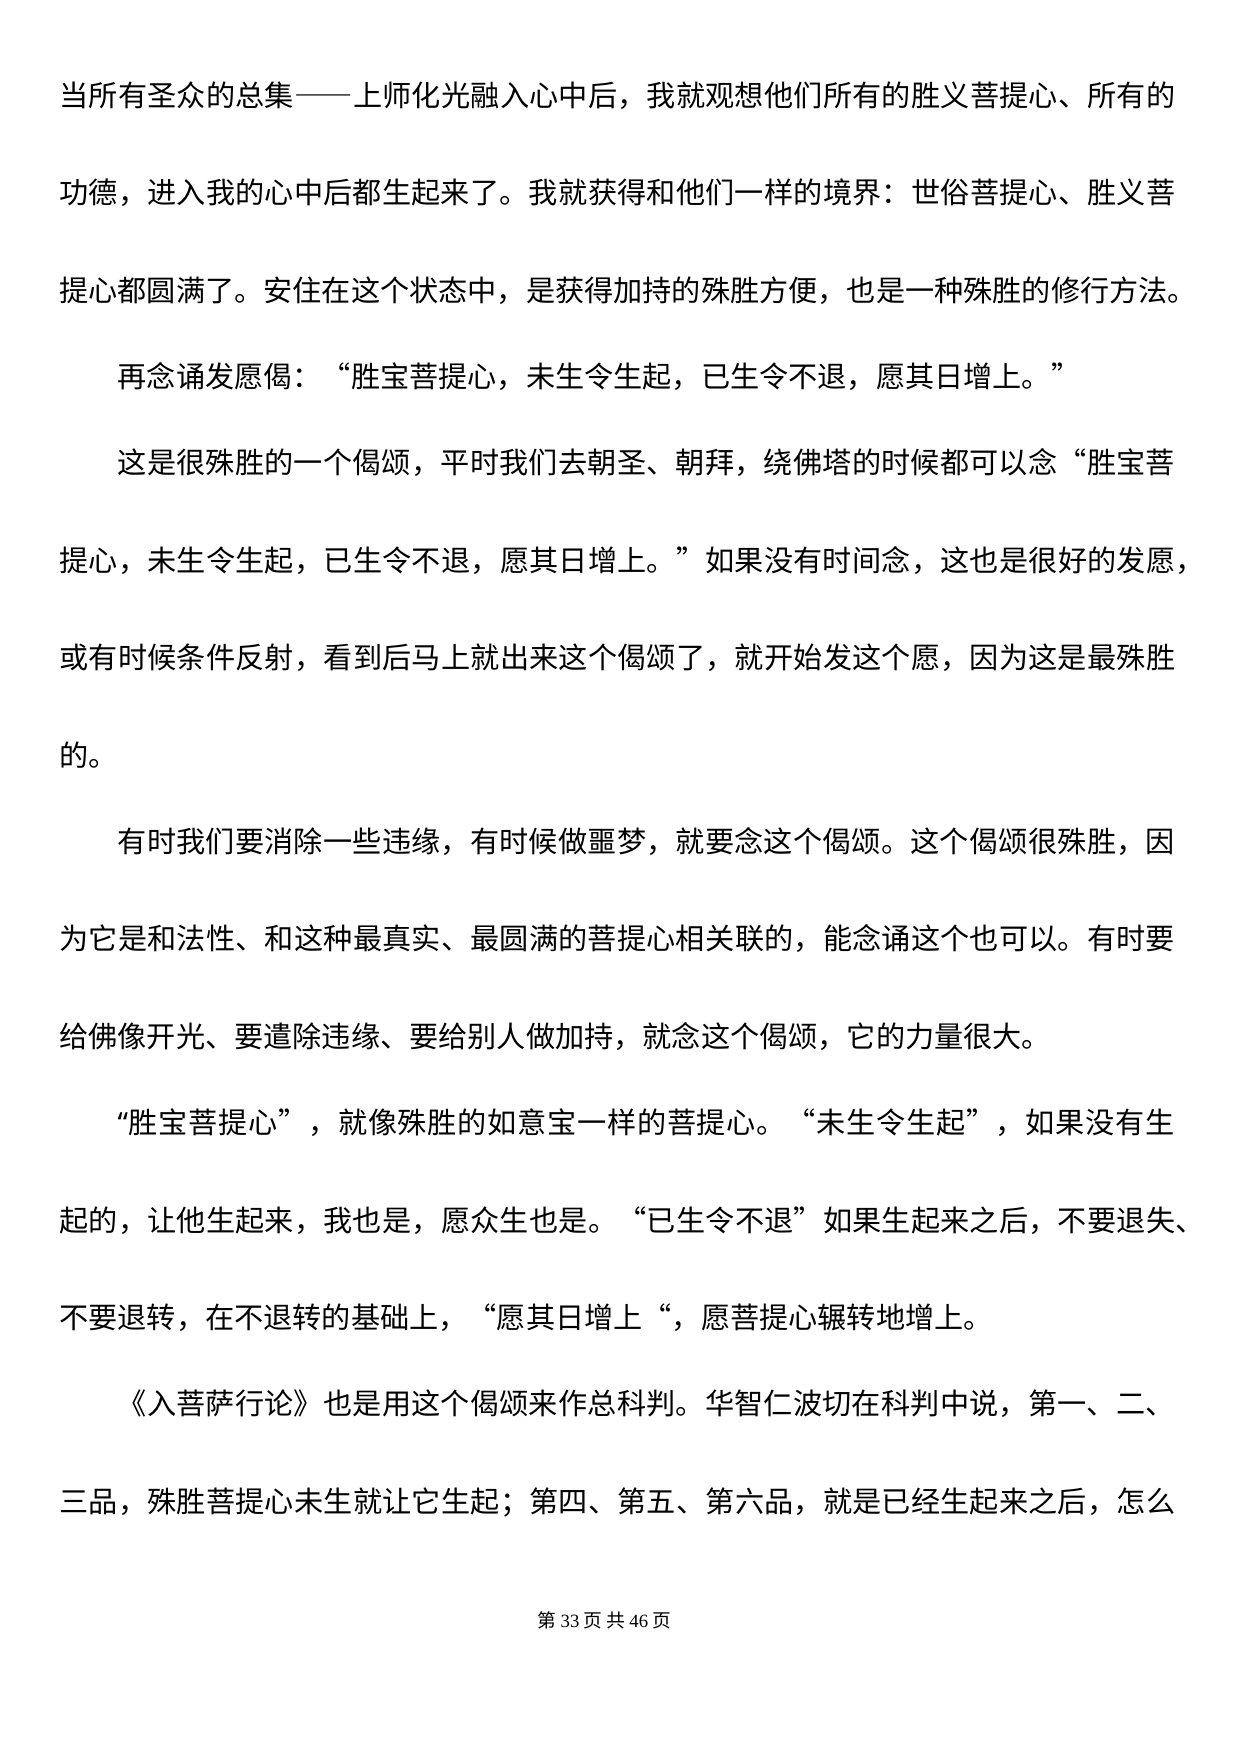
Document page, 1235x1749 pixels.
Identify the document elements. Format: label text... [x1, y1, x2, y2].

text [59, 61, 1175, 321]
text 有时我们要消除一些违缘，有时候做噩梦，就要念这个偈颂。这个偈颂很殊胜，因为它是和法性、和这种最真实、最圆满的菩提心相关联的，能念诵这个也可以。有时要给佛像开光、要遣除违缘、要给别人做加持，就念这个偈颂，它的力量很大。 [59, 807, 1175, 1067]
text “胜宝菩提心”，就像殊胜的如意宝一样的菩提心。“未生令生起”，如果没有生起的，让他生起来，我也是，愿众生也是。“已生令不退”如果生起来之后，不要退失、不要退转，在不退转的基础上，“愿其日增上“，愿菩提心辗转地增上。 [59, 1088, 1175, 1348]
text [59, 1369, 1175, 1532]
text 再念诵发愿偈：“胜宝菩提心，未生令生起，已生令不退，愿其日增上。” [59, 342, 1175, 407]
text 这是很殊胜的一个偈颂，平时我们去朝圣、朝拜，绕佛塔的时候都可以念“胜宝菩提心，未生令生起，已生令不退，愿其日增上。”如果没有时间念，这也是很好的发愿，或有时候条件反射，看到后马上就出来这个偈颂了，就开始发这个愿，因为这是最殊胜的。 [59, 428, 1175, 786]
